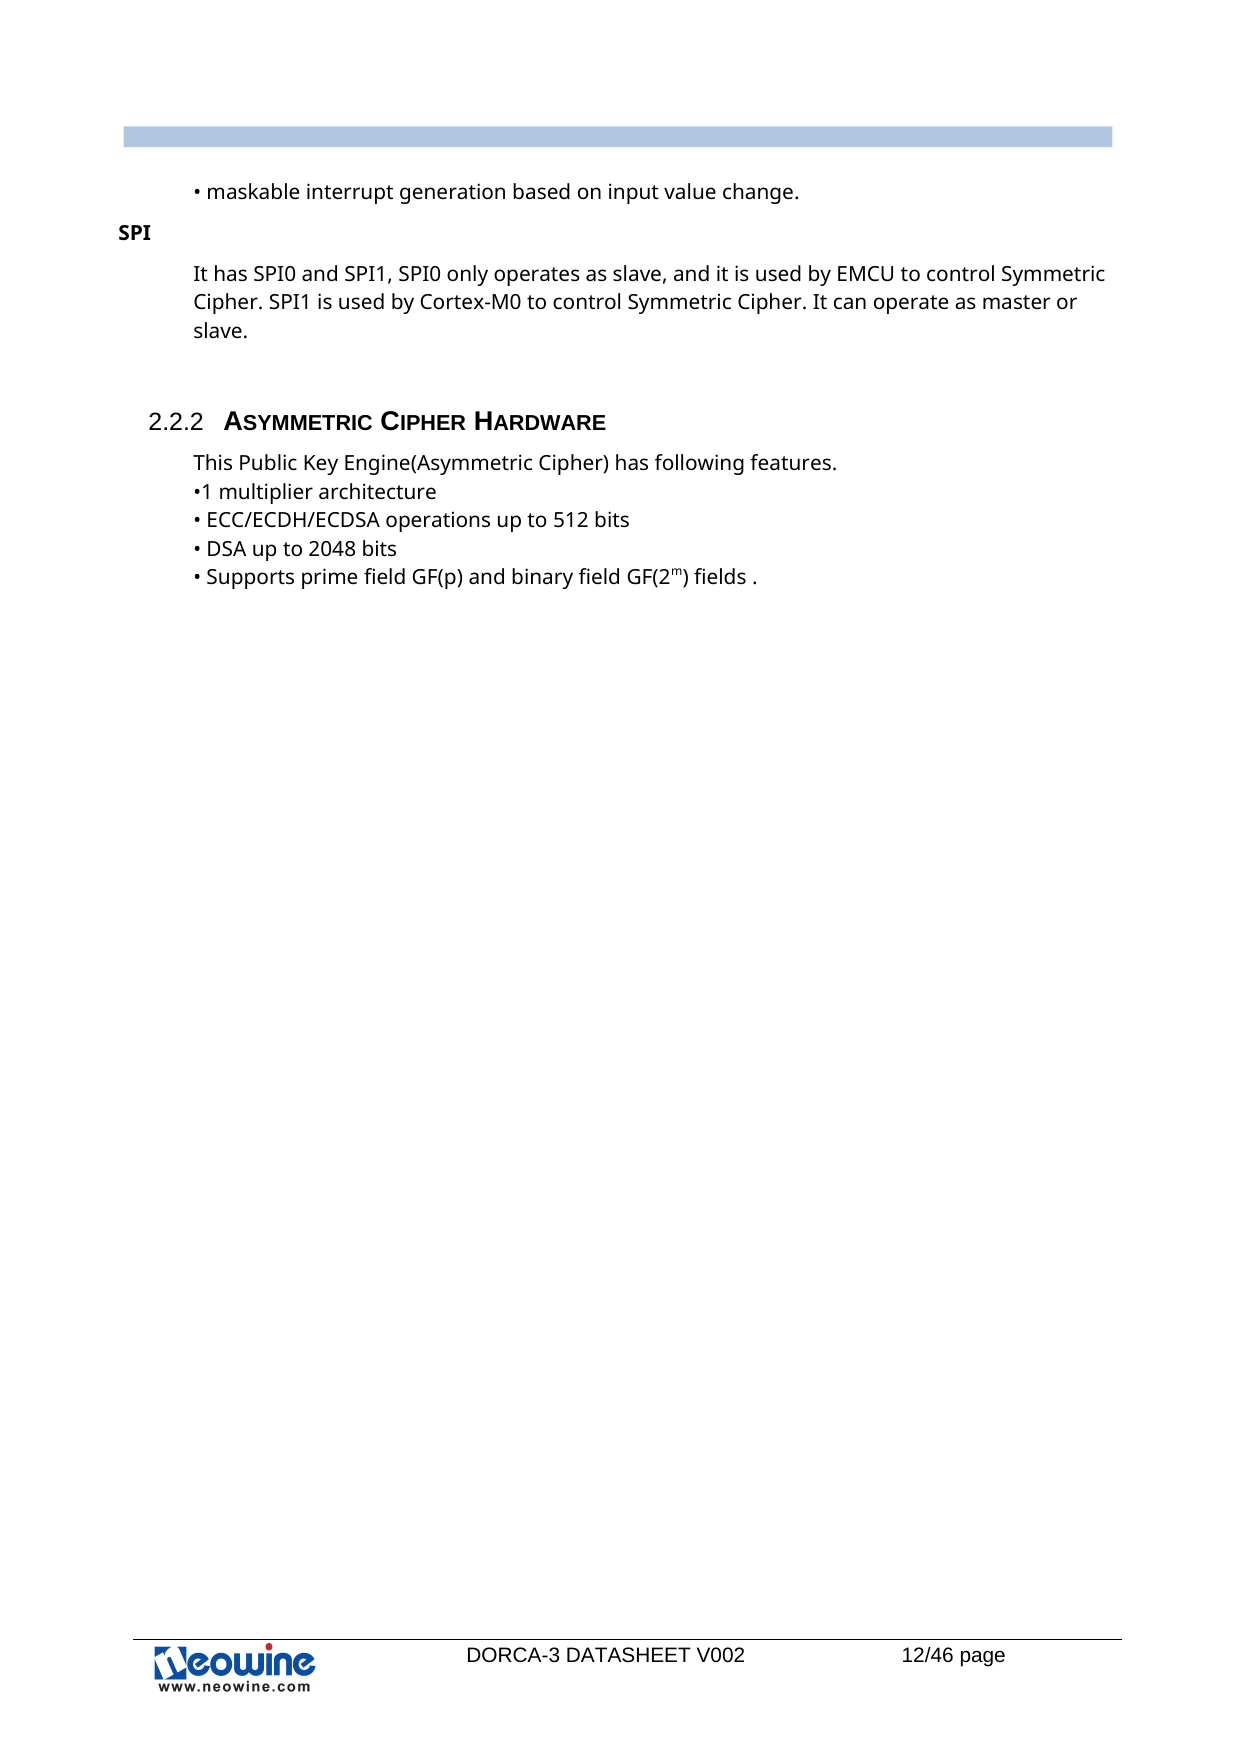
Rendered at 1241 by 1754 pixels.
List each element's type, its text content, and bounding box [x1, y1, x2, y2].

text It has SPI0 and SPI1, SPI0 only operates as slave, and it is used by EMCU to control Symmetric Cipher. SPI1 is used by Cortex-M0 to control Symmetric Cipher. It can operate as master or slave. [193, 259, 1122, 344]
text •1 multiplier architecture [193, 477, 1122, 505]
subtitle Asymmetric Cipher Hardware [148, 405, 1122, 436]
text This Public Key Engine(Asymmetric Cipher) has following features. [193, 448, 1122, 477]
picture [154, 1643, 330, 1697]
text • DSA up to 2048 bits [193, 534, 1122, 562]
text • maskable interrupt generation based on input value change. [193, 177, 1122, 206]
text SPI [118, 218, 1122, 247]
text • ECC/ECDH/ECDSA operations up to 512 bits [193, 505, 1122, 534]
text • Supports prime field GF(p) and binary field GF(2m) fields . [193, 562, 1122, 591]
